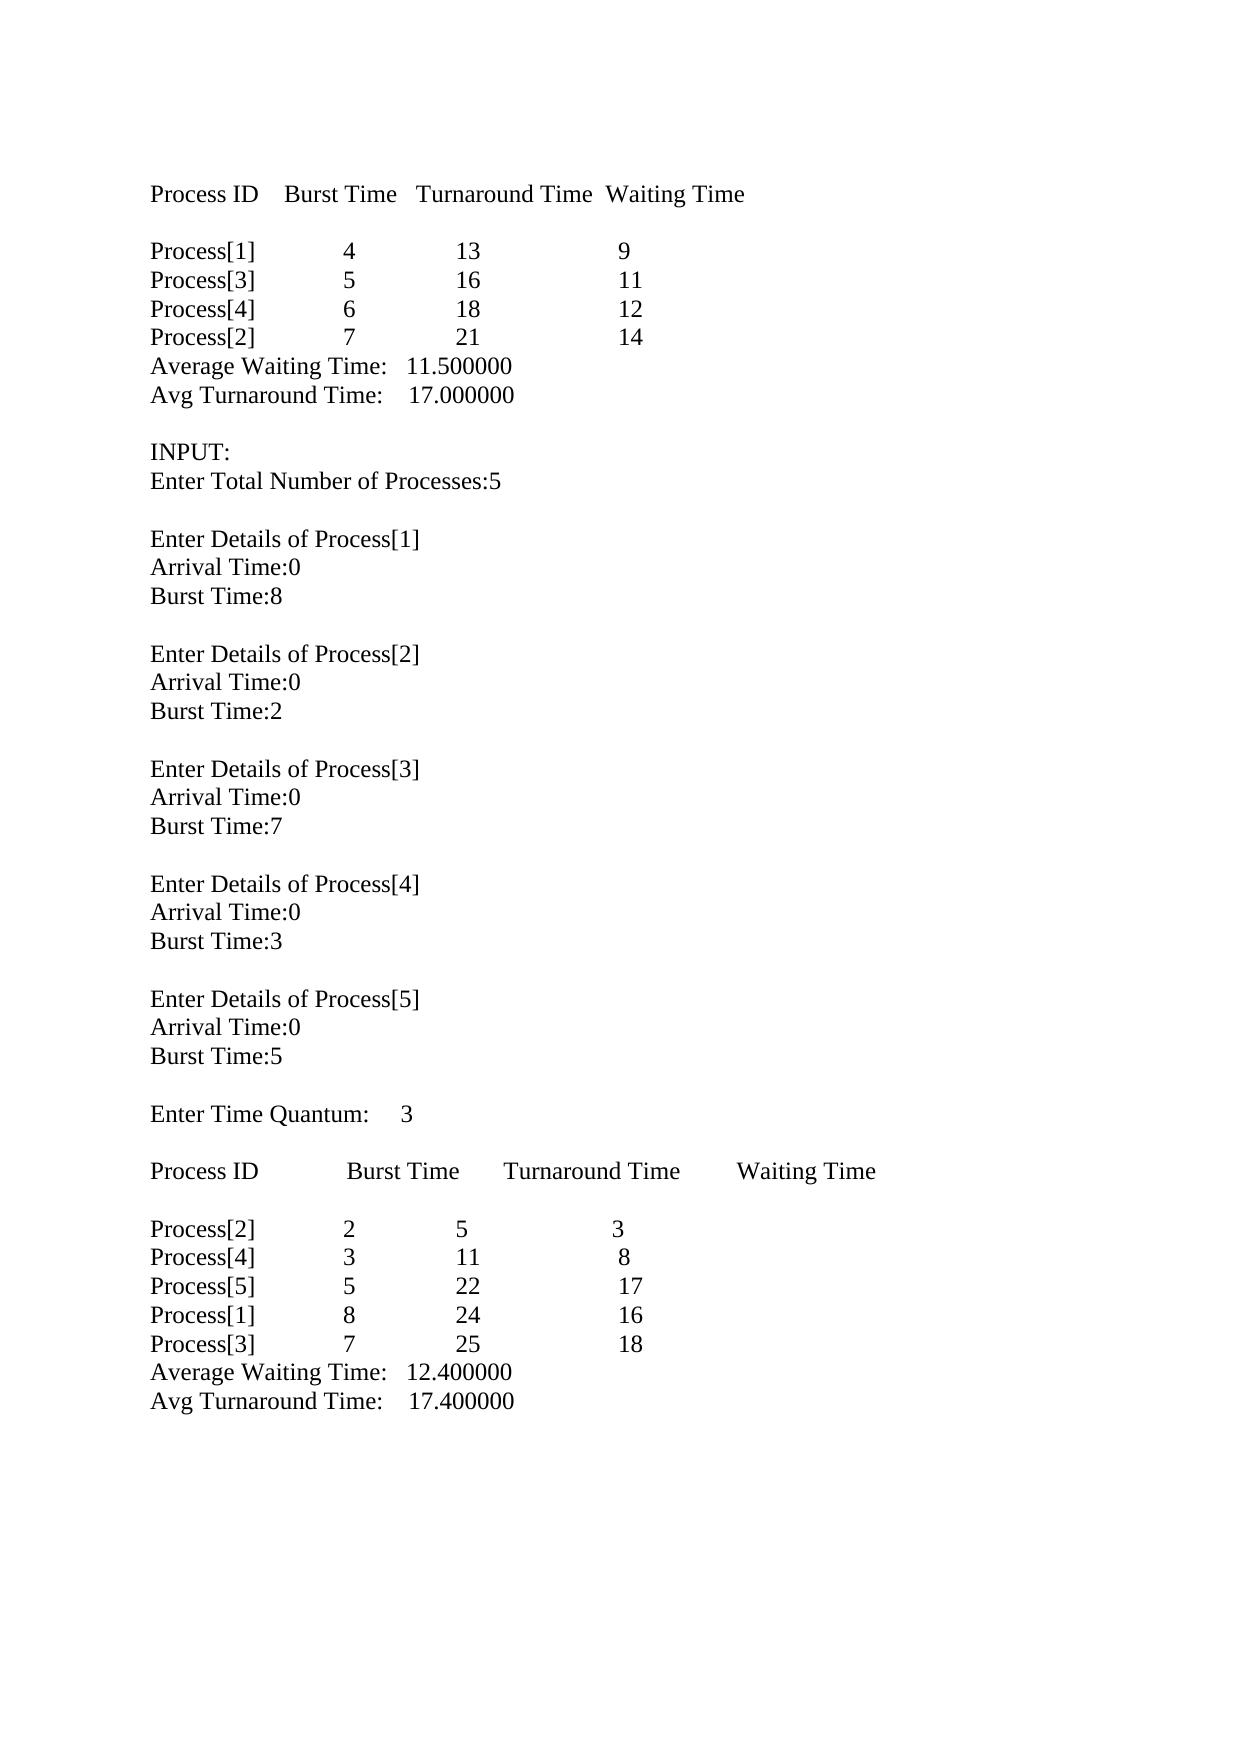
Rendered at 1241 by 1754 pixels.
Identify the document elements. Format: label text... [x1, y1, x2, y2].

text Process[5] 5 22 17 [150, 1271, 1090, 1300]
text Process[3] 7 25 18 [150, 1329, 1090, 1357]
text Avg Turnaround Time: 17.000000 [150, 380, 1090, 409]
text Process[4] 6 18 12 [150, 294, 1090, 322]
text Average Waiting Time: 11.500000 [150, 351, 1090, 380]
text Process ID Burst Time Turnaround Time Waiting Time [150, 179, 1090, 207]
text Burst Time:3 [150, 926, 1090, 955]
text Arrival Time:0 [150, 782, 1090, 811]
text Arrival Time:0 [150, 1012, 1090, 1041]
text Avg Turnaround Time: 17.400000 [150, 1386, 1090, 1415]
text Process[3] 5 16 11 [150, 265, 1090, 294]
text Arrival Time:0 [150, 552, 1090, 581]
text Burst Time:8 [150, 581, 1090, 610]
text Process[2] 2 5 3 [150, 1214, 1090, 1242]
text Arrival Time:0 [150, 667, 1090, 696]
text Burst Time:7 [150, 811, 1090, 840]
text Burst Time:2 [150, 696, 1090, 725]
text Process ID Burst Time Turnaround Time Waiting Time [150, 1156, 1090, 1185]
text Process[2] 7 21 14 [150, 322, 1090, 351]
text Enter Time Quantum: 3 [150, 1099, 1090, 1127]
text Enter Details of Process[1] [150, 524, 1090, 552]
text Process[1] 8 24 16 [150, 1300, 1090, 1329]
text Enter Details of Process[2] [150, 639, 1090, 667]
text Enter Details of Process[3] [150, 754, 1090, 782]
text INPUT: [150, 437, 1090, 466]
text Process[4] 3 11 8 [150, 1242, 1090, 1271]
text Process[1] 4 13 9 [150, 236, 1090, 265]
text Arrival Time:0 [150, 897, 1090, 926]
text Average Waiting Time: 12.400000 [150, 1357, 1090, 1386]
text Enter Total Number of Processes:5 [150, 466, 1090, 495]
text Enter Details of Process[4] [150, 869, 1090, 897]
text Burst Time:5 [150, 1041, 1090, 1070]
text Enter Details of Process[5] [150, 984, 1090, 1012]
